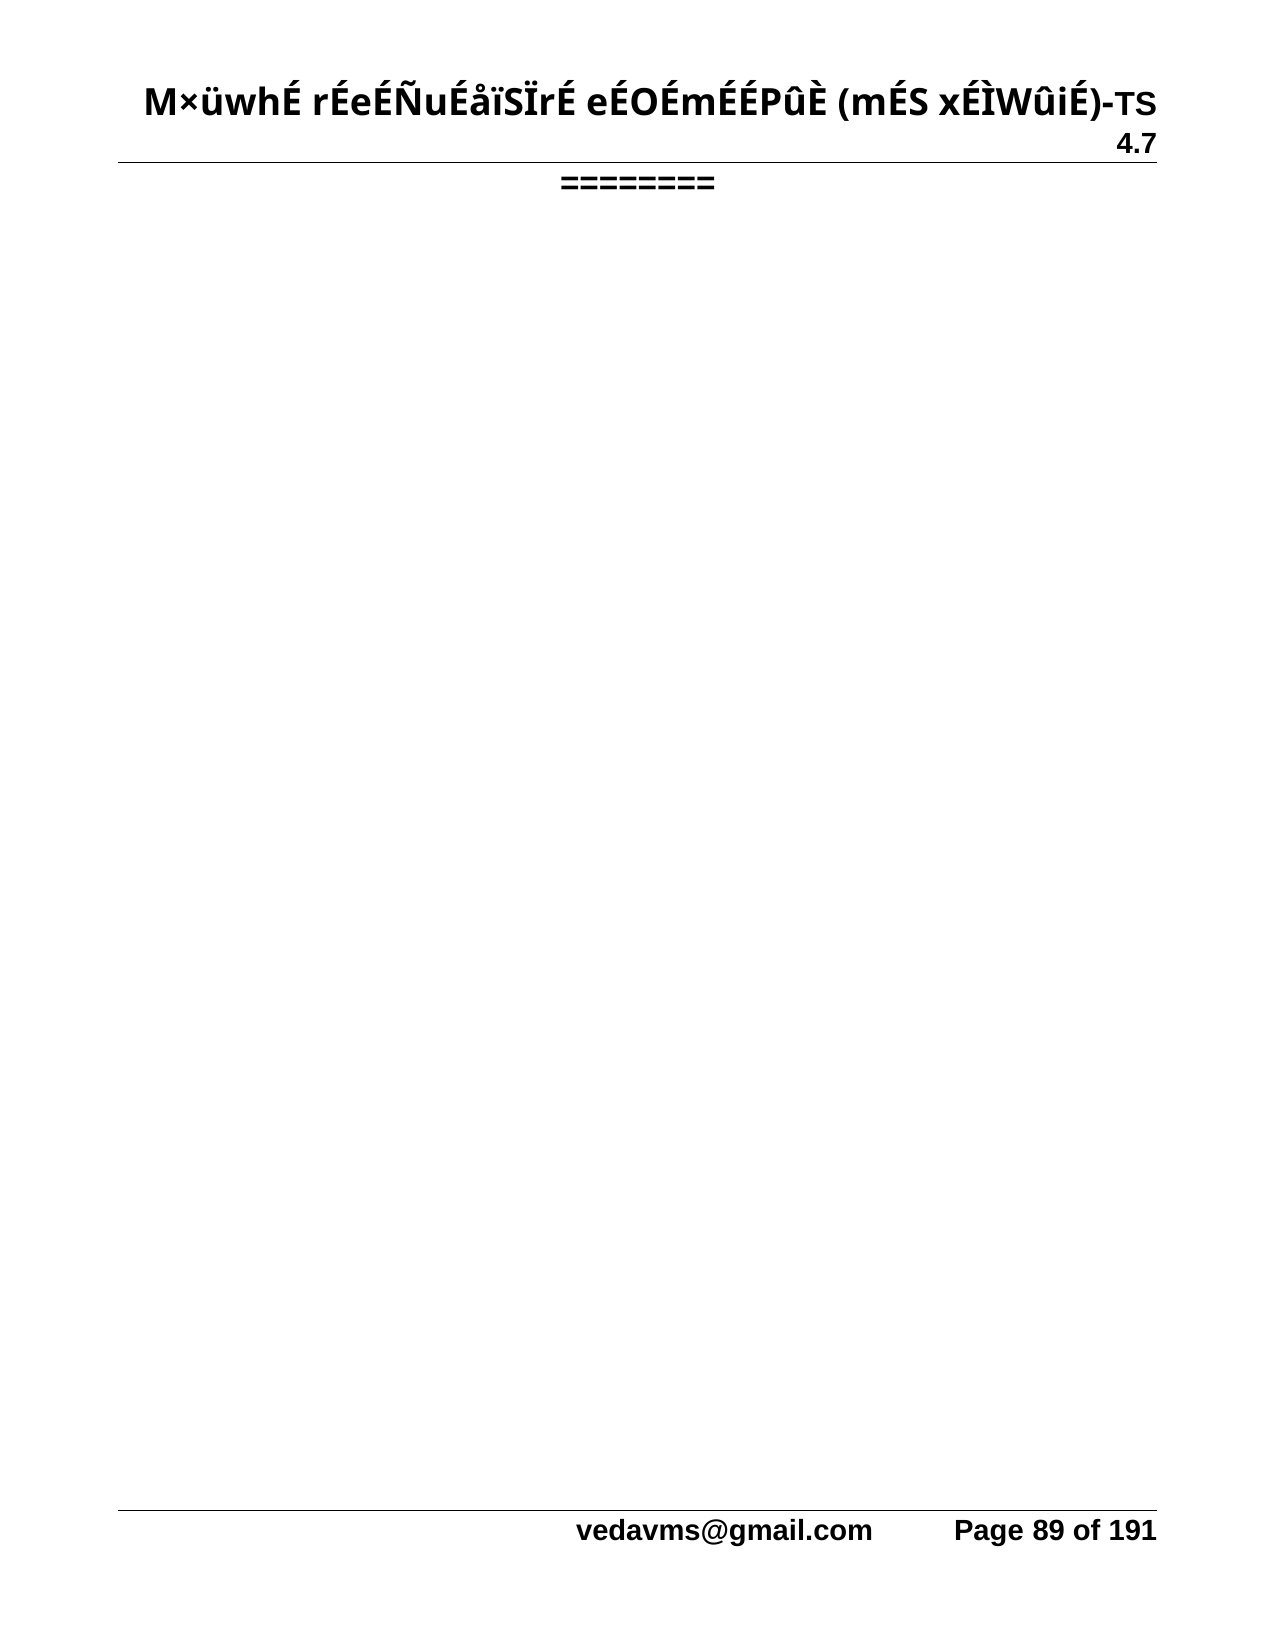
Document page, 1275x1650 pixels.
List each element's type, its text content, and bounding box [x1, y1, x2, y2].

text ======== [118, 163, 1157, 201]
